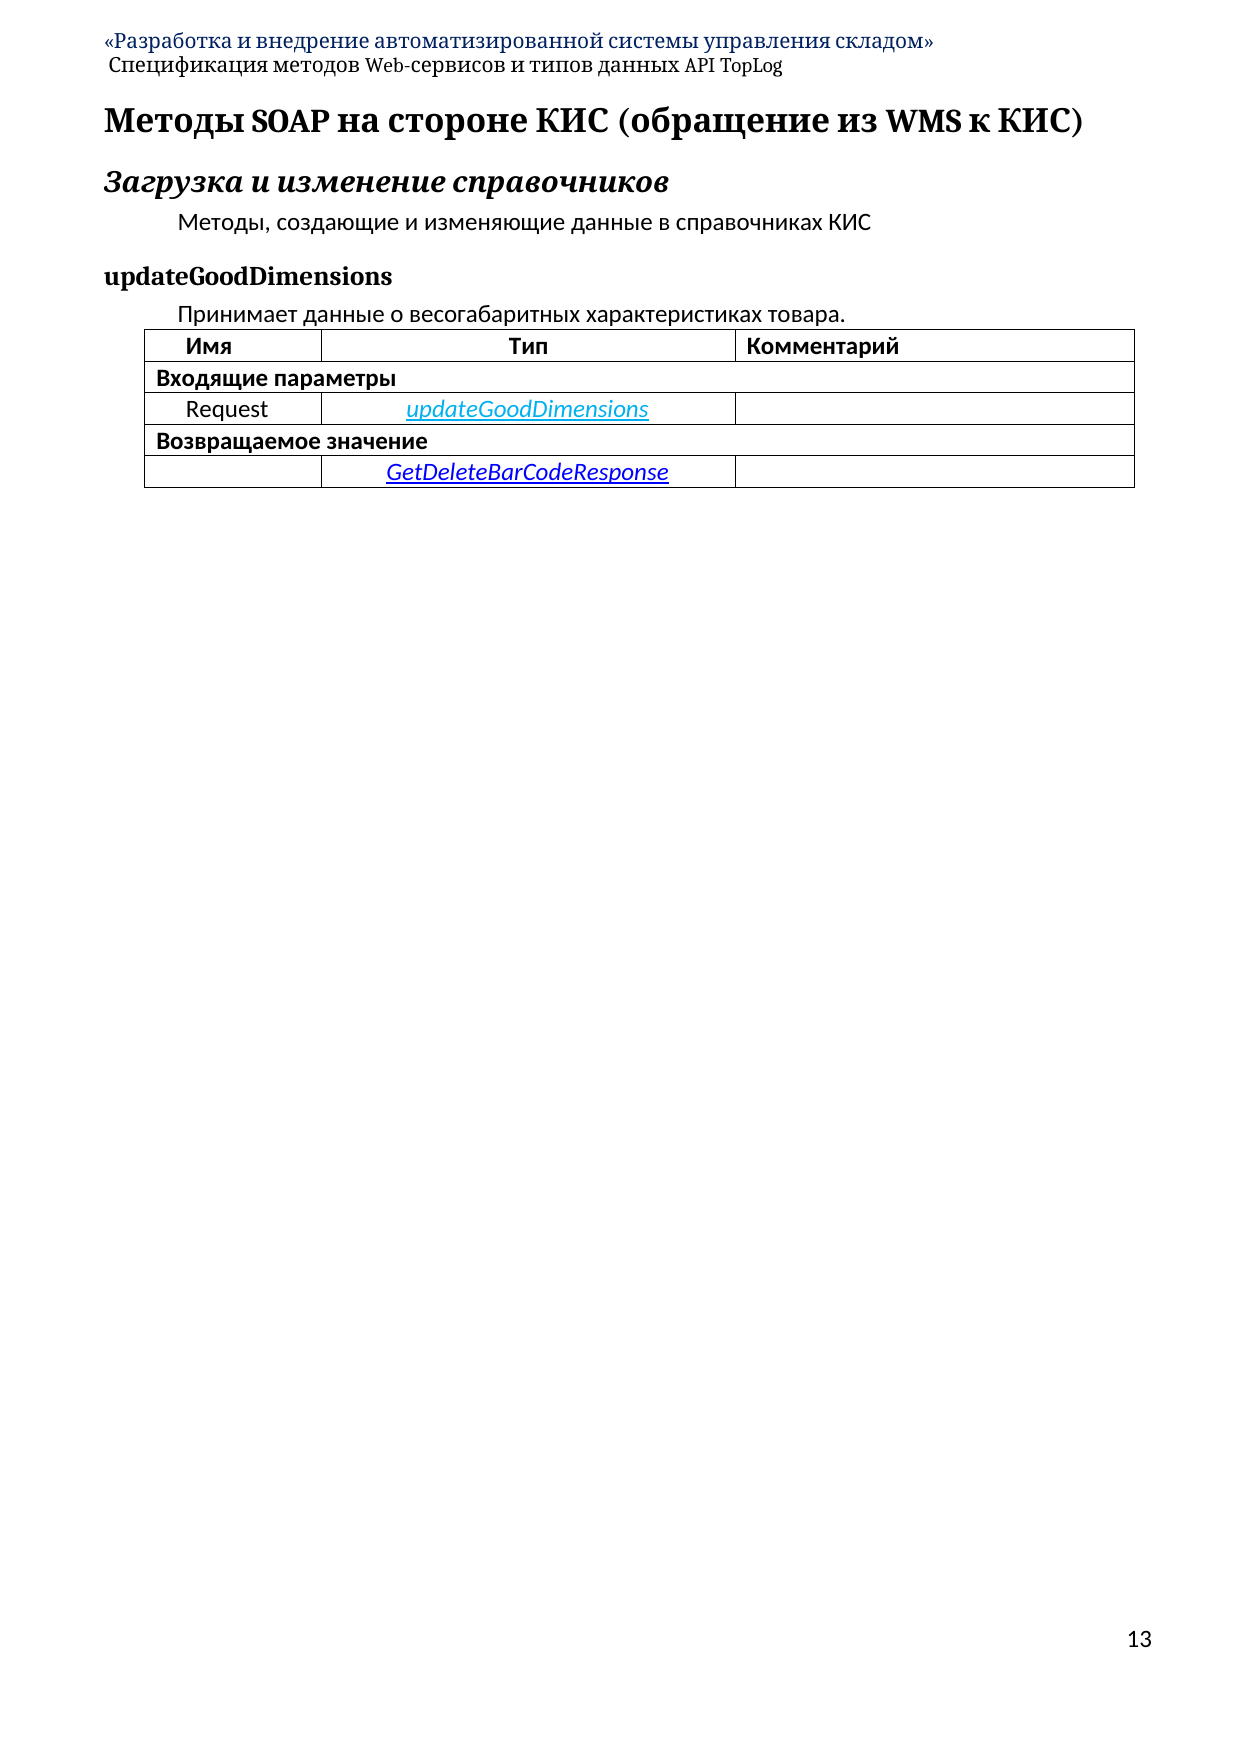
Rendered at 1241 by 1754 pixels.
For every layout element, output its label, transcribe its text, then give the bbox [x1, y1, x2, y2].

table_cell updateGoodDimensions [322, 393, 735, 424]
table_cell [145, 456, 321, 487]
text Методы, создающие и изменяющие данные в справочниках КИС [103, 206, 1152, 236]
subtitle Загрузка и изменение справочников [103, 166, 1152, 199]
table_cell Response [322, 456, 735, 487]
table_cell Входящие параметры [145, 362, 1134, 392]
table_header Тип [322, 330, 735, 361]
table_cell Возвращаемое значение [145, 425, 1134, 455]
subtitle Методы SOAP на стороне КИС (обращение из WMS к КИС) [103, 102, 1152, 141]
text Принимает данные о весогабаритных характеристиках товара. [103, 298, 1152, 329]
subtitle updateGoodDimensions [103, 261, 1152, 292]
table_header Комментарий [736, 330, 1134, 361]
table_cell Request [145, 393, 321, 424]
table_cell [736, 393, 1134, 424]
table_header Имя [145, 330, 321, 361]
table_cell [736, 456, 1134, 487]
